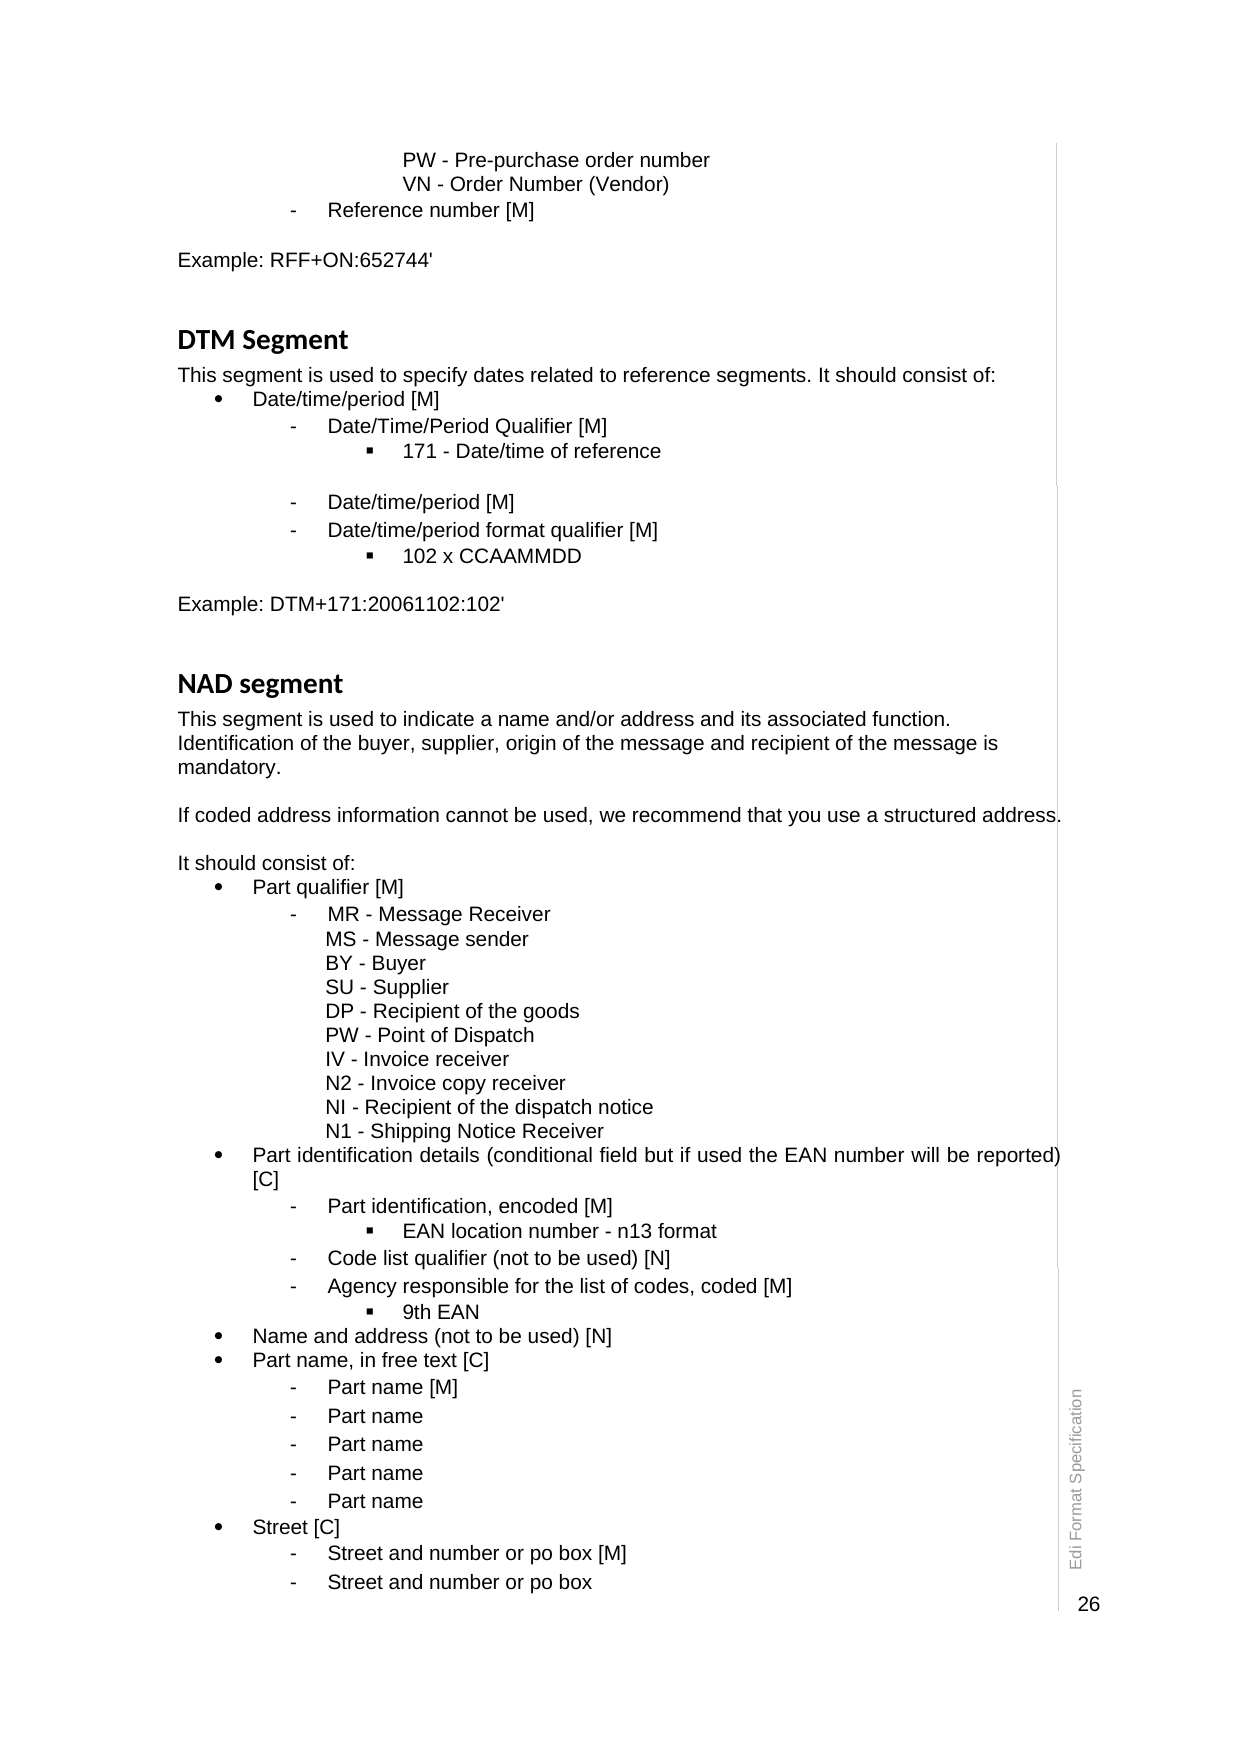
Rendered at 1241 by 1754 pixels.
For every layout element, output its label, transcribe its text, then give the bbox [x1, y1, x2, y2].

list Part identification details (conditional field but if used the EAN number will be reported) [C] [215, 1143, 1063, 1191]
subtitle DTM Segment [177, 321, 1063, 356]
list Name and address (not to be used) [N] [215, 1324, 1063, 1348]
list Part name [290, 1429, 1063, 1458]
text If coded address information cannot be used, we recommend that you use a structured address. [177, 803, 1063, 827]
list 102 x CCAAMMDD [365, 544, 1063, 568]
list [290, 1567, 1063, 1595]
text MS - Message sender [325, 927, 1063, 951]
text PW - Point of Dispatch [325, 1023, 1063, 1047]
list Date/time/period [M] [290, 487, 1063, 516]
list EAN location number - n13 format [365, 1219, 1063, 1243]
text PW - Pre-purchase order number [402, 148, 1063, 172]
list Agency responsible for the list of codes, coded [M] [290, 1272, 1063, 1300]
list Part identification, encoded [M] [290, 1191, 1063, 1219]
text It should consist of: [177, 851, 1063, 874]
list Part name [M] [290, 1372, 1063, 1401]
text N2 - Invoice copy receiver [325, 1071, 1063, 1095]
list Part name [290, 1401, 1063, 1429]
text DP - Recipient of the goods [325, 999, 1063, 1023]
text SU - Supplier [325, 975, 1063, 999]
list Reference number [M] [290, 196, 1063, 224]
list Code list qualifier (not to be used) [N] [290, 1243, 1063, 1272]
text IV - Invoice receiver [325, 1047, 1063, 1071]
list Part name, in free text [C] [215, 1348, 1063, 1372]
list Part qualifier [M] [215, 874, 1063, 899]
list Date/time/period format qualifier [M] [290, 516, 1063, 544]
text N1 - Shipping Notice Receiver [325, 1119, 1063, 1143]
list MR - Message Receiver [290, 899, 1063, 927]
list Street and number or po box [M] [290, 1538, 1063, 1567]
subtitle NAD segment [177, 665, 1063, 701]
text This segment is used to specify dates related to reference segments. It should consist of: [177, 363, 1063, 387]
list 9th EAN [365, 1300, 1063, 1324]
text NI - Recipient of the dispatch notice [325, 1095, 1063, 1119]
text VN - Order Number (Vendor) [402, 172, 1063, 196]
list 171 - Date/time of reference [365, 439, 1063, 463]
text Example: RFF+ON:652744' [177, 248, 1063, 272]
list Part name [290, 1458, 1063, 1486]
text Example: DTM+171:20061102:102' [177, 592, 1063, 616]
list Street [C] [215, 1514, 1063, 1538]
list Part name [290, 1486, 1063, 1514]
list Date/time/period [M] [215, 387, 1063, 411]
text BY - Buyer [325, 951, 1063, 975]
text This segment is used to indicate a name and/or address and its associated function. Identification of the buyer, supplier, origin of the message and recipient of the message is mandatory. [177, 707, 1063, 779]
list Date/Time/Period Qualifier [M] [290, 411, 1063, 439]
